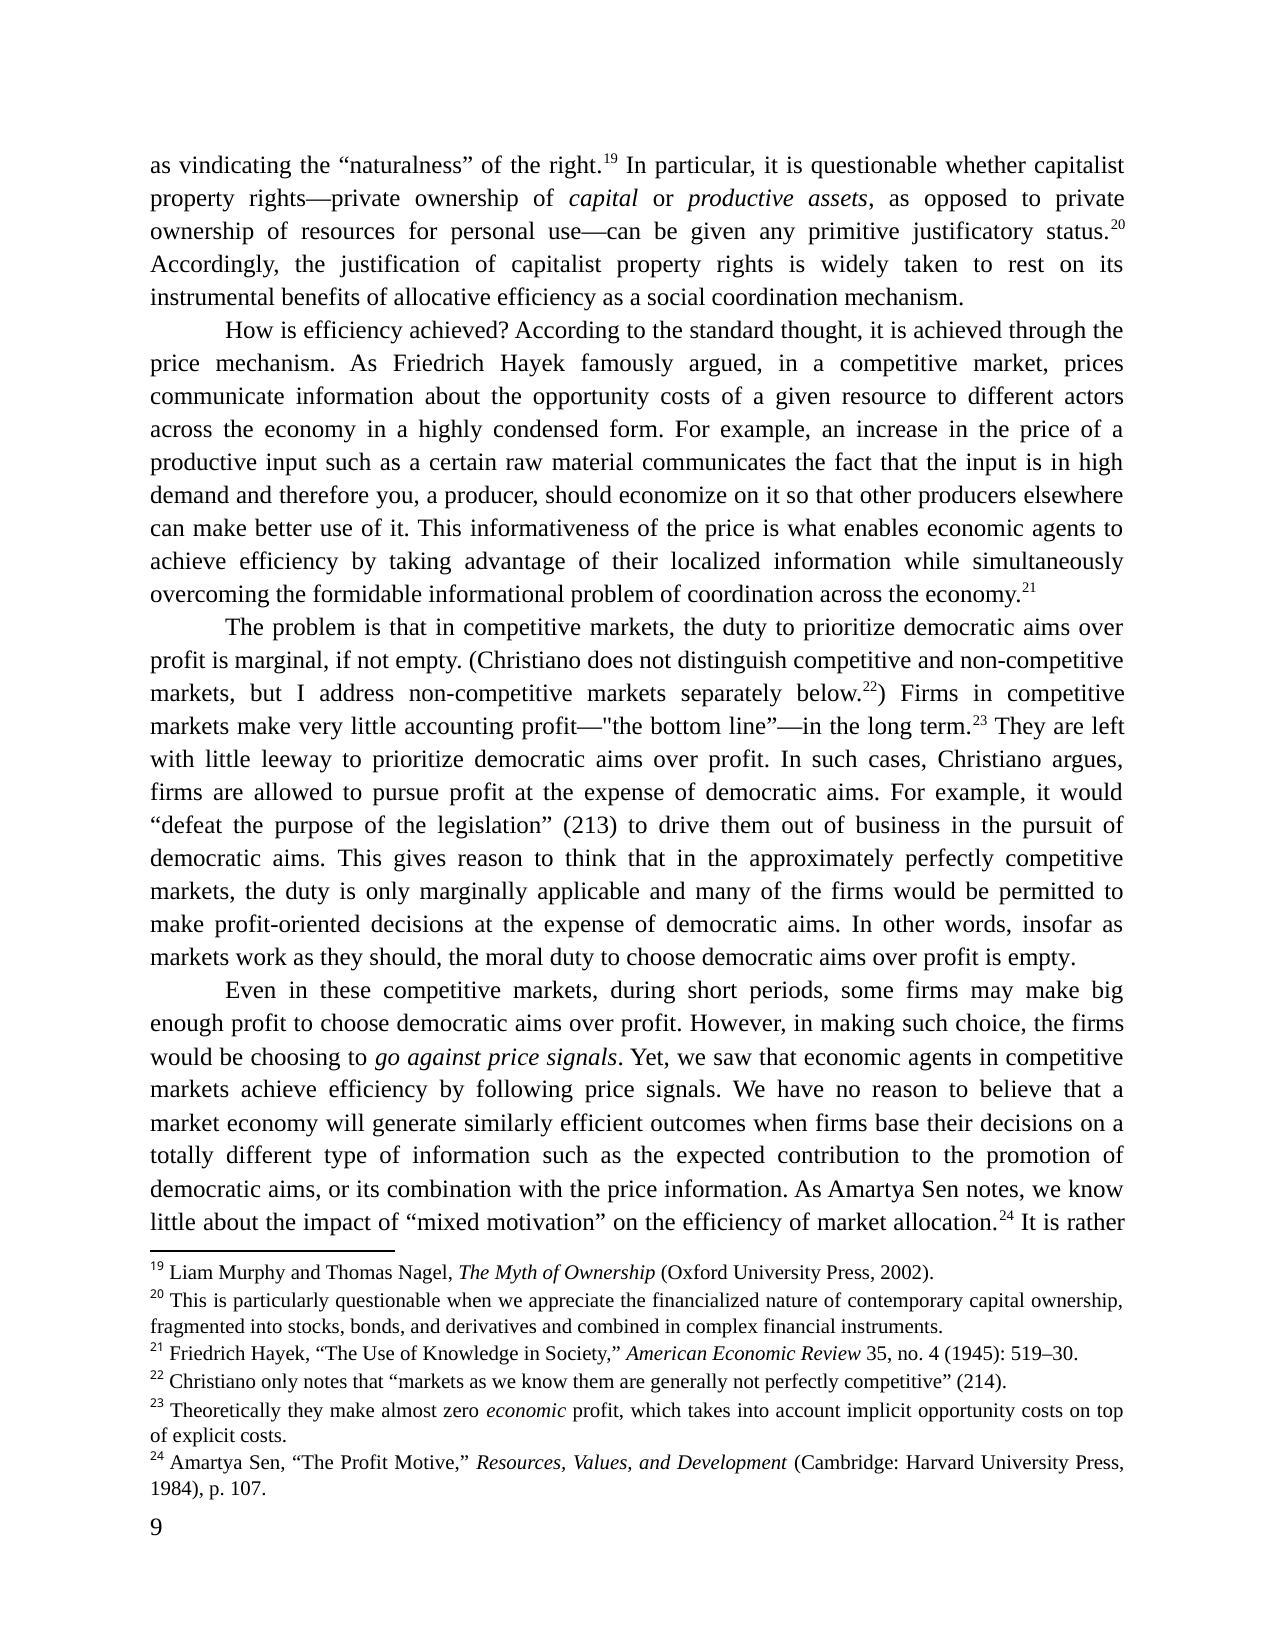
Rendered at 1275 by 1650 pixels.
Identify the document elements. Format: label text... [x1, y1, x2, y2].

text How is efficiency achieved? According to the standard thought, it is achieved through the price mechanism. As Friedrich Hayek famously argued, in a competitive market, prices communicate information about the opportunity costs of a given resource to different actors across the economy in a highly condensed form. For example, an increase in the price of a productive input such as a certain raw material communicates the fact that the input is in high demand and therefore you, a producer, should economize on it so that other producers elsewhere can make better use of it. This informativeness of the price is what enables economic agents to achieve efficiency by taking advantage of their localized information while simultaneously overcoming the formidable informational problem of coordination across the economy. [150, 315, 1125, 608]
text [150, 976, 1125, 1235]
text The problem is that in competitive markets, the duty to prioritize democratic aims over profit is marginal, if not empty. (Christiano does not distinguish competitive and non-competitive markets, but I address non-competitive markets separately below.) Firms in competitive markets make very little accounting profit—"the bottom line”—in the long term. They are left with little leeway to prioritize democratic aims over profit. In such cases, Christiano argues, firms are allowed to pursue profit at the expense of democratic aims. For example, it would “defeat the purpose of the legislation” (213) to drive them out of business in the pursuit of democratic aims. This gives reason to think that in the approximately perfectly competitive markets, the duty is only marginally applicable and many of the firms would be permitted to make profit-oriented decisions at the expense of democratic aims. In other words, insofar as markets work as they should, the moral duty to choose democratic aims over profit is empty. [150, 612, 1125, 971]
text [150, 150, 1125, 311]
